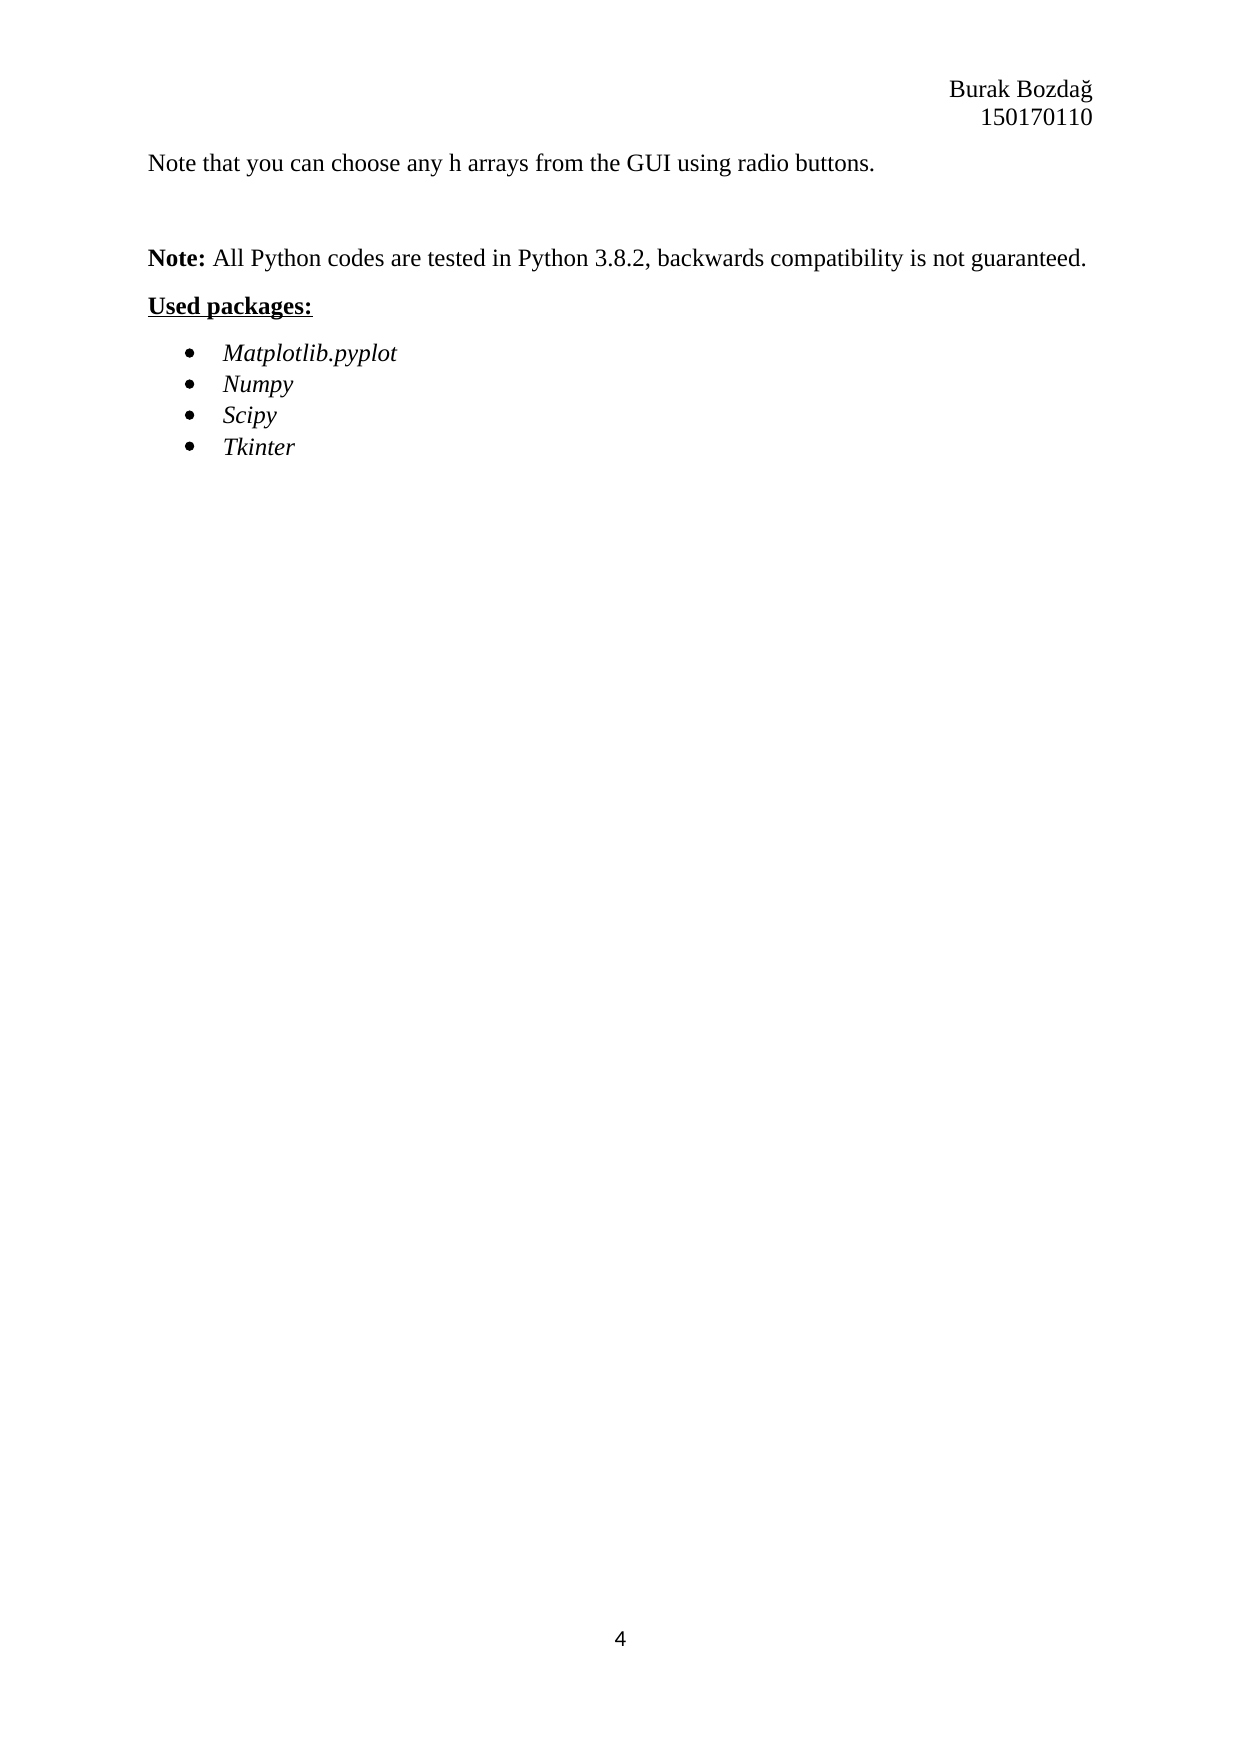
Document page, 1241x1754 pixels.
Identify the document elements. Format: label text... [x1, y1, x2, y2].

list Matplotlib.pyplot [185, 338, 1093, 367]
list Numpy [185, 369, 1093, 398]
list Tkinter [185, 432, 1093, 460]
text Note: All Python codes are tested in Python 3.8.2, backwards compatibility is not guaranteed. [148, 243, 1093, 272]
list Scipy [185, 401, 1093, 429]
text Note that you can choose any h arrays from the GUI using radio buttons. [148, 148, 1093, 176]
text Used packages: [148, 291, 1093, 319]
